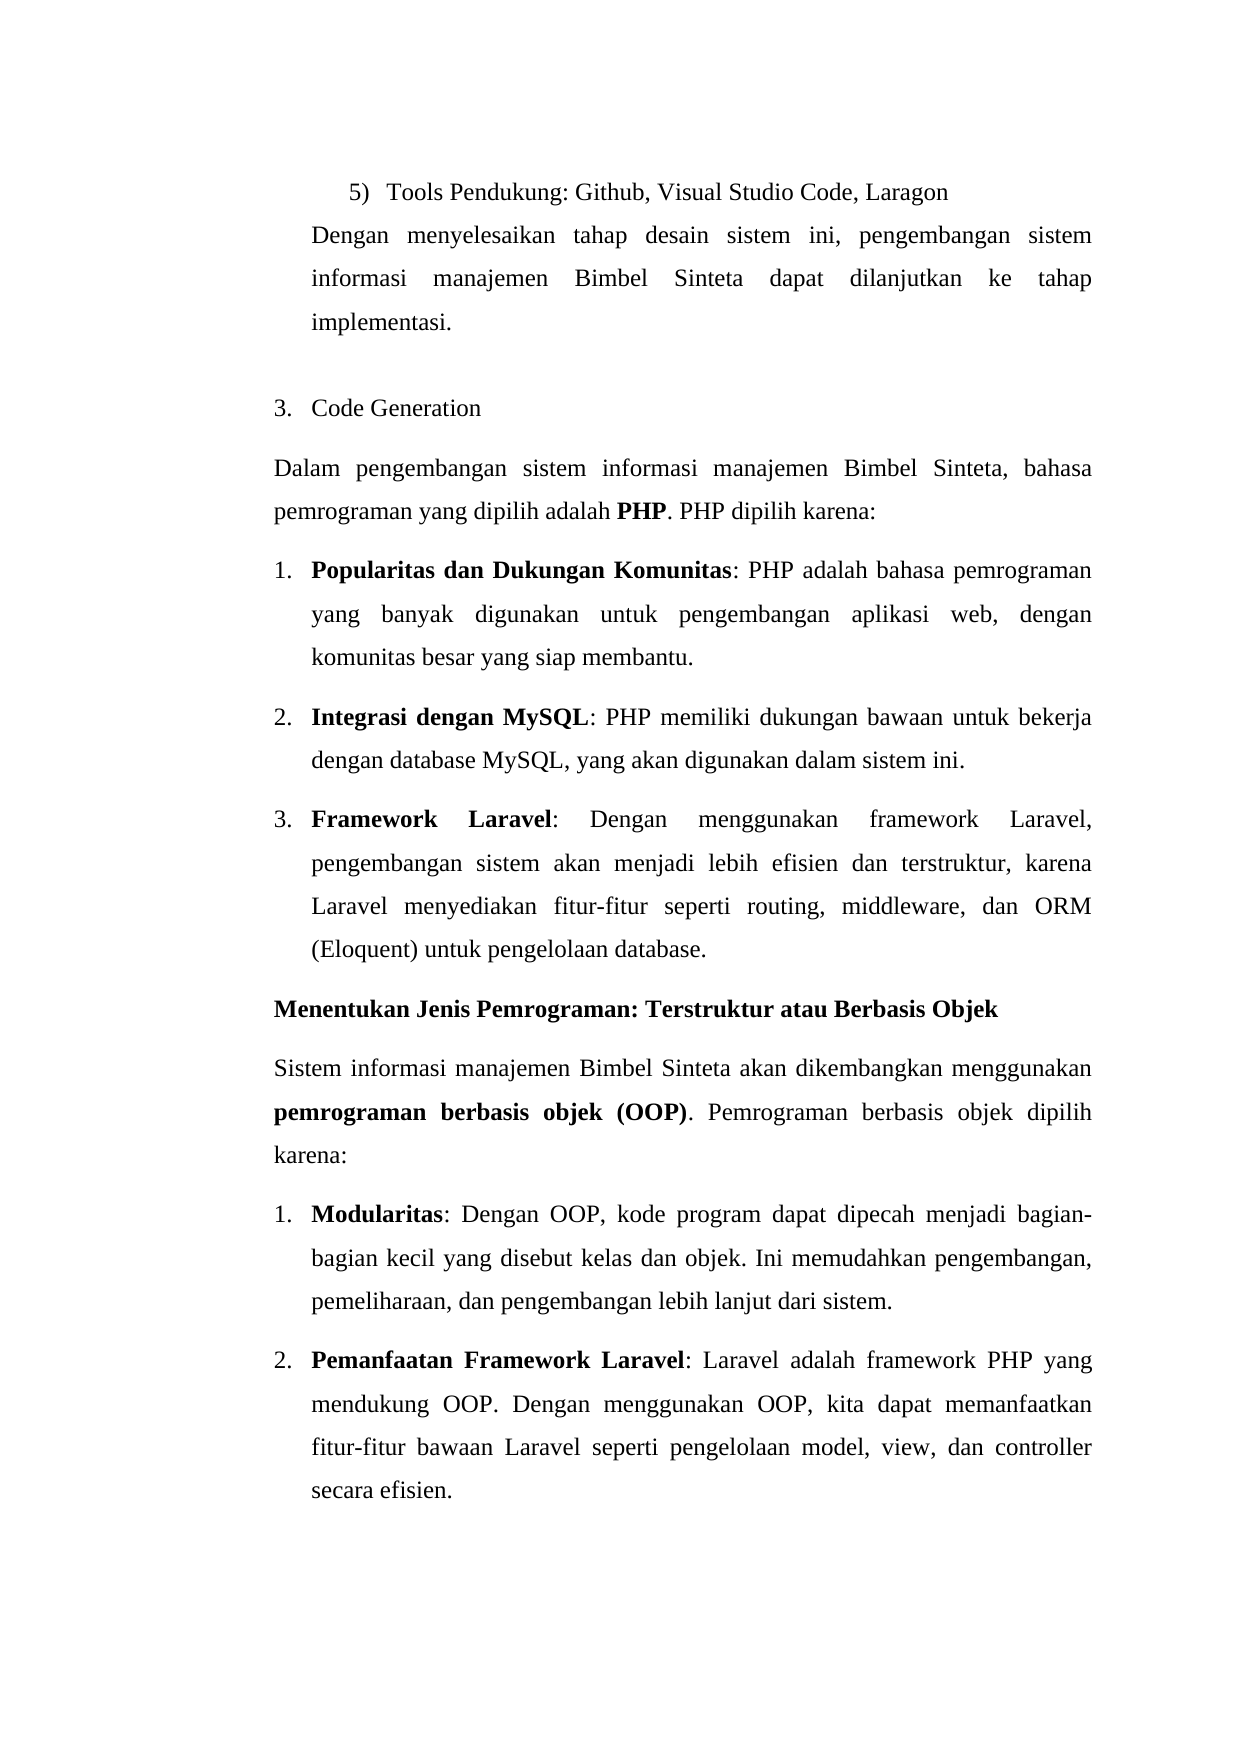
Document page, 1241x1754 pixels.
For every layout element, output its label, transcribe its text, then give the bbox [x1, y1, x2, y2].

text Sistem informasi manajemen Bimbel Sinteta akan dikembangkan menggunakan pemrograman berbasis objek (OOP). Pemrograman berbasis objek dipilih karena: [274, 1053, 1092, 1168]
list Popularitas dan Dukungan Komunitas: PHP adalah bahasa pemrograman yang banyak digunakan untuk pengembangan aplikasi web, dengan komunitas besar yang siap membantu. [274, 556, 1092, 671]
list Integrasi dengan MySQL: PHP memiliki dukungan bawaan untuk bekerja dengan database MySQL, yang akan digunakan dalam sistem ini. [274, 702, 1092, 773]
list Code Generation [274, 393, 1092, 422]
text Dalam pengembangan sistem informasi manajemen Bimbel Sinteta, bahasa pemrograman yang dipilih adalah PHP. PHP dipilih karena: [274, 453, 1092, 524]
list Tools Pendukung: Github, Visual Studio Code, Laragon [349, 177, 1092, 206]
text Menentukan Jenis Pemrograman: Terstruktur atau Berbasis Objek [274, 994, 1092, 1022]
list Framework Laravel: Dengan menggunakan framework Laravel, pengembangan sistem akan menjadi lebih efisien dan terstruktur, karena Laravel menyediakan fitur-fitur seperti routing, middleware, dan ORM (Eloquent) untuk pengelolaan database. [274, 804, 1092, 963]
list Pemanfaatan Framework Laravel: Laravel adalah framework PHP yang mendukung OOP. Dengan menggunakan OOP, kita dapat memanfaatkan fitur-fitur bawaan Laravel seperti pengelolaan model, view, dan controller secara efisien. [274, 1346, 1092, 1504]
list Dengan menyelesaikan tahap desain sistem ini, pengembangan sistem informasi manajemen Bimbel Sinteta dapat dilanjutkan ke tahap implementasi. [311, 220, 1092, 335]
list Modularitas: Dengan OOP, kode program dapat dipecah menjadi bagian-bagian kecil yang disebut kelas dan objek. Ini memudahkan pengembangan, pemeliharaan, dan pengembangan lebih lanjut dari sistem. [274, 1199, 1092, 1314]
